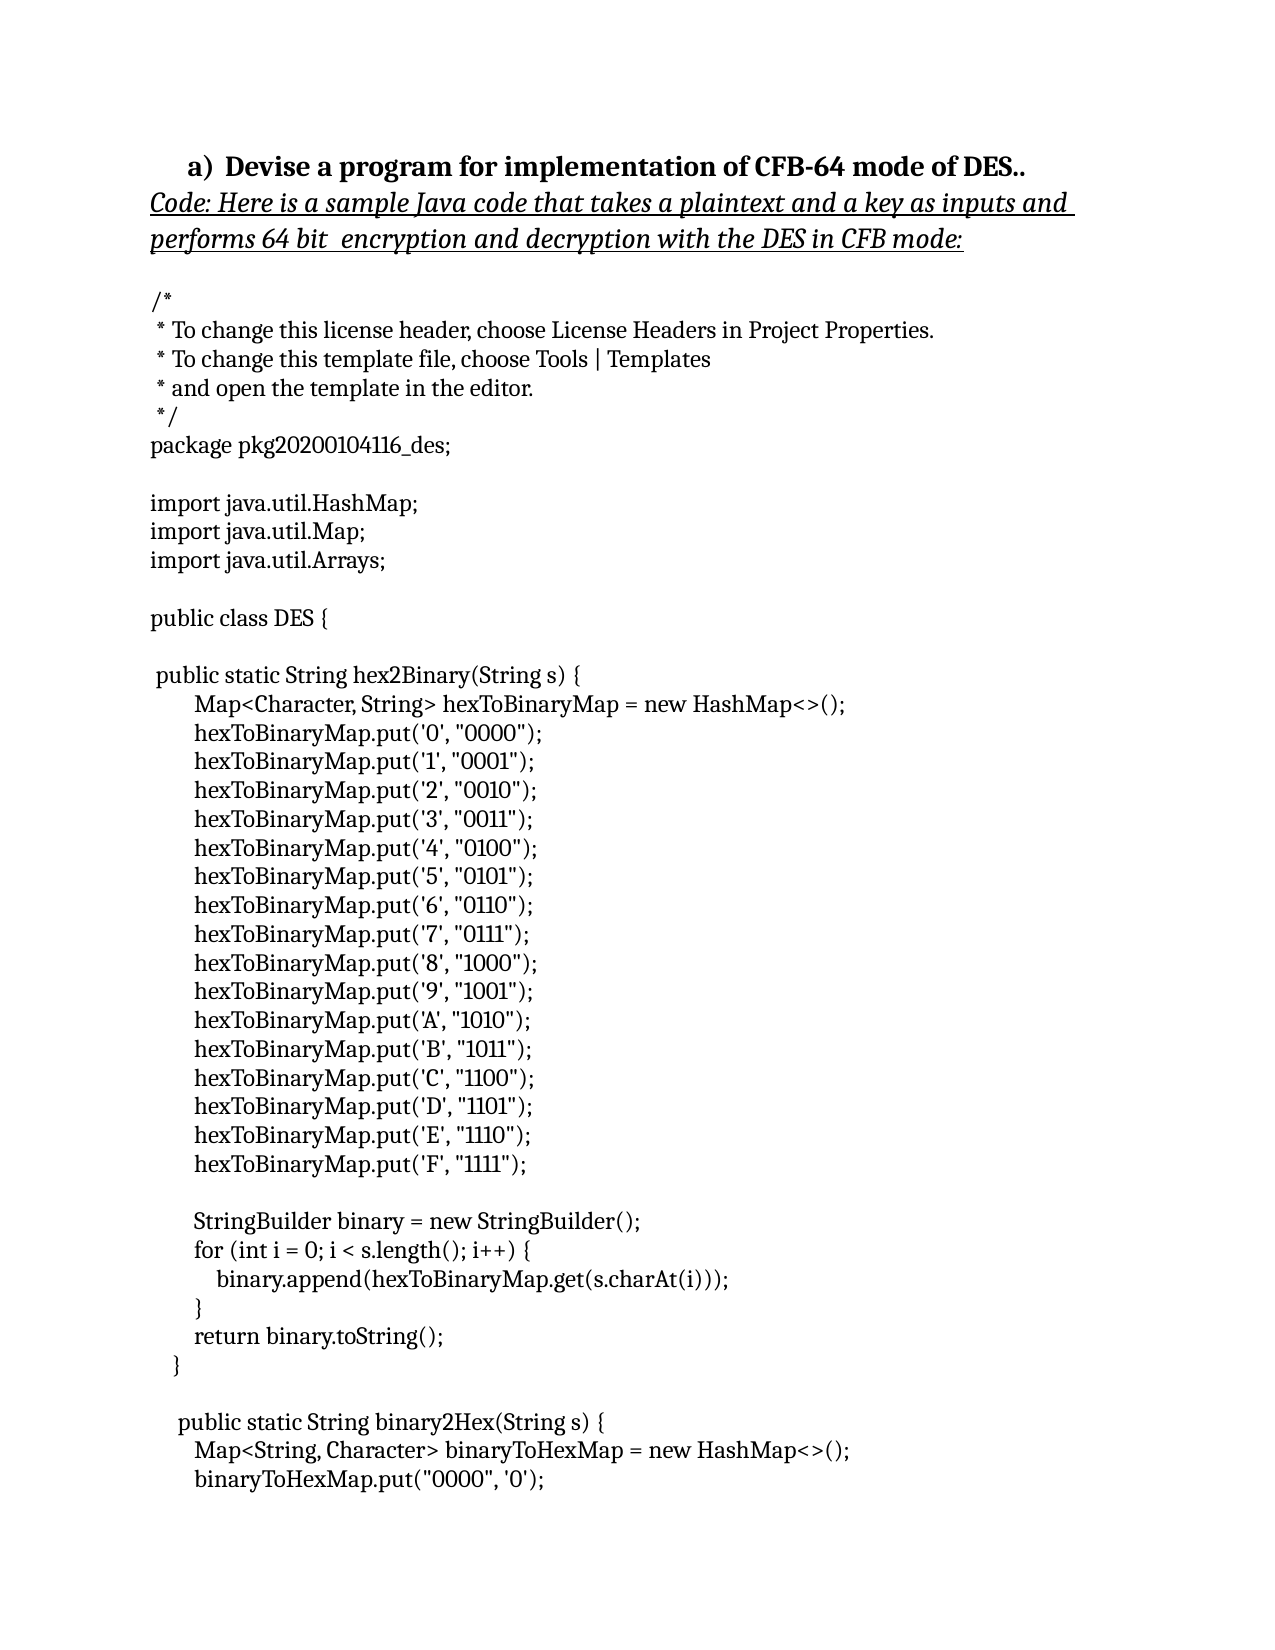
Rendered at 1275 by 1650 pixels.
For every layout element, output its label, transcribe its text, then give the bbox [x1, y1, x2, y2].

text public static String binary2Hex(String s) { [150, 1408, 1125, 1436]
text return binary.toString(); [150, 1322, 1125, 1351]
text public static String hex2Binary(String s) { [150, 661, 1125, 690]
text hexToBinaryMap.put('3', "0011"); [150, 805, 1125, 833]
text hexToBinaryMap.put('9', "1001"); [150, 977, 1125, 1006]
text * To change this template file, choose Tools | Templates [150, 345, 1125, 373]
text StringBuilder binary = new StringBuilder(); [150, 1207, 1125, 1236]
text hexToBinaryMap.put('7', "0111"); [150, 920, 1125, 948]
text hexToBinaryMap.put('B', "1011"); [150, 1035, 1125, 1063]
text public class DES { [150, 603, 1125, 632]
text Code: Here is a sample Java code that takes a plaintext and a key as inputs and performs 64 bit encryption and decryption with the DES in CFB mode: [150, 186, 1125, 256]
text hexToBinaryMap.put('2', "0010"); [150, 776, 1125, 805]
text binaryToHexMap.put("0000", '0'); [150, 1465, 1125, 1494]
text binary.append(hexToBinaryMap.get(s.charAt(i))); [150, 1265, 1125, 1293]
text import java.util.Map; [150, 517, 1125, 546]
text /* [150, 287, 1125, 316]
text for (int i = 0; i < s.length(); i++) { [150, 1236, 1125, 1265]
text hexToBinaryMap.put('5', "0101"); [150, 862, 1125, 891]
text hexToBinaryMap.put('4', "0100"); [150, 833, 1125, 862]
text import java.util.HashMap; [150, 488, 1125, 517]
text } [150, 1293, 1125, 1322]
text */ [150, 402, 1125, 431]
text hexToBinaryMap.put('8', "1000"); [150, 948, 1125, 977]
text hexToBinaryMap.put('C', "1100"); [150, 1063, 1125, 1092]
text Map<Character, String> hexToBinaryMap = new HashMap<>(); [150, 690, 1125, 718]
text hexToBinaryMap.put('0', "0000"); [150, 718, 1125, 747]
text package pkg20200104116_des; [150, 431, 1125, 460]
text } [150, 1351, 1125, 1380]
text Map<String, Character> binaryToHexMap = new HashMap<>(); [150, 1436, 1125, 1465]
text * To change this license header, choose License Headers in Project Properties. [150, 316, 1125, 345]
text hexToBinaryMap.put('E', "1110"); [150, 1121, 1125, 1150]
text import java.util.Arrays; [150, 546, 1125, 575]
text hexToBinaryMap.put('D', "1101"); [150, 1092, 1125, 1121]
text * and open the template in the editor. [150, 373, 1125, 402]
text hexToBinaryMap.put('6', "0110"); [150, 891, 1125, 920]
text hexToBinaryMap.put('1', "0001"); [150, 747, 1125, 776]
text hexToBinaryMap.put('A', "1010"); [150, 1006, 1125, 1035]
list Devise a program for implementation of CFB-64 mode of DES.. [187, 150, 1125, 183]
text hexToBinaryMap.put('F', "1111"); [150, 1150, 1125, 1178]
